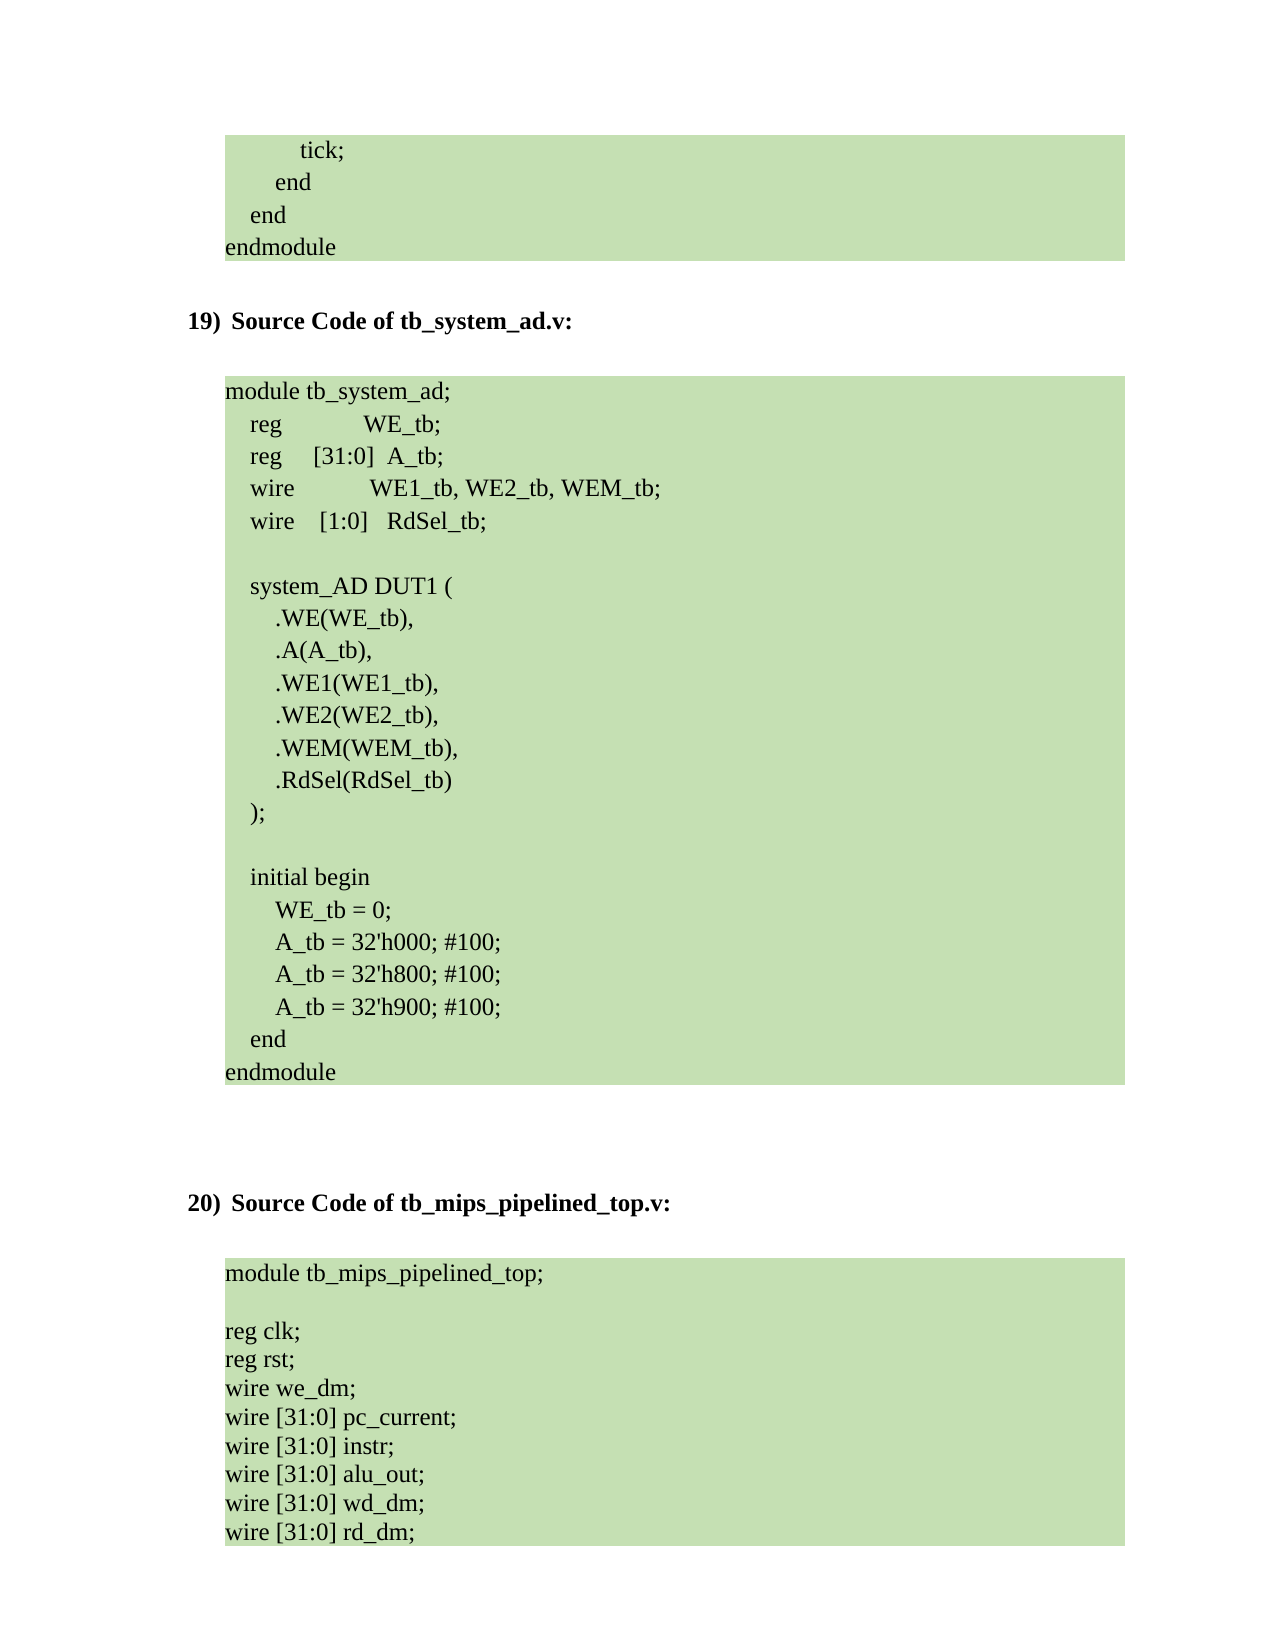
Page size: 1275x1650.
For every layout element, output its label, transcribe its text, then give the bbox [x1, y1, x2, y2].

list A_tb = 32'h000; #100; [225, 927, 1125, 956]
list .A(A_tb), [225, 636, 1125, 664]
list .WE1(WE1_tb), [225, 668, 1125, 697]
list reg [31:0] A_tb; [225, 441, 1125, 470]
list reg WE_tb; [225, 409, 1125, 437]
list wire we_dm; [225, 1373, 1125, 1402]
list system_AD DUT1 ( [225, 571, 1125, 599]
list A_tb = 32'h900; #100; [225, 992, 1125, 1021]
list wire [31:0] alu_out; [225, 1459, 1125, 1488]
list module tb_mips_pipelined_top; [225, 1258, 1125, 1287]
list wire [1:0] RdSel_tb; [225, 506, 1125, 535]
list wire [31:0] pc_current; [225, 1402, 1125, 1431]
list end [225, 1024, 1125, 1053]
list A_tb = 32'h800; #100; [225, 959, 1125, 988]
list ); [225, 797, 1125, 826]
list end [225, 167, 1125, 196]
list module tb_system_ad; [225, 376, 1125, 405]
list wire [31:0] rd_dm; [225, 1517, 1125, 1546]
list WE_tb = 0; [225, 895, 1125, 923]
list .WE(WE_tb), [225, 603, 1125, 632]
list reg clk; [225, 1316, 1125, 1344]
list tick; [225, 135, 1125, 164]
list wire [31:0] instr; [225, 1431, 1125, 1459]
list .WEM(WEM_tb), [225, 733, 1125, 761]
list endmodule [225, 232, 1125, 261]
list .RdSel(RdSel_tb) [225, 765, 1125, 794]
list .WE2(WE2_tb), [225, 700, 1125, 729]
subtitle Source Code of tb_system_ad.v: [187, 306, 1125, 335]
list wire WE1_tb, WE2_tb, WEM_tb; [225, 473, 1125, 502]
list wire [31:0] wd_dm; [225, 1488, 1125, 1517]
list reg rst; [225, 1344, 1125, 1373]
list end [225, 200, 1125, 228]
subtitle Source Code of tb_mips_pipelined_top.v: [187, 1188, 1125, 1217]
list initial begin [225, 862, 1125, 891]
list endmodule [225, 1057, 1125, 1085]
